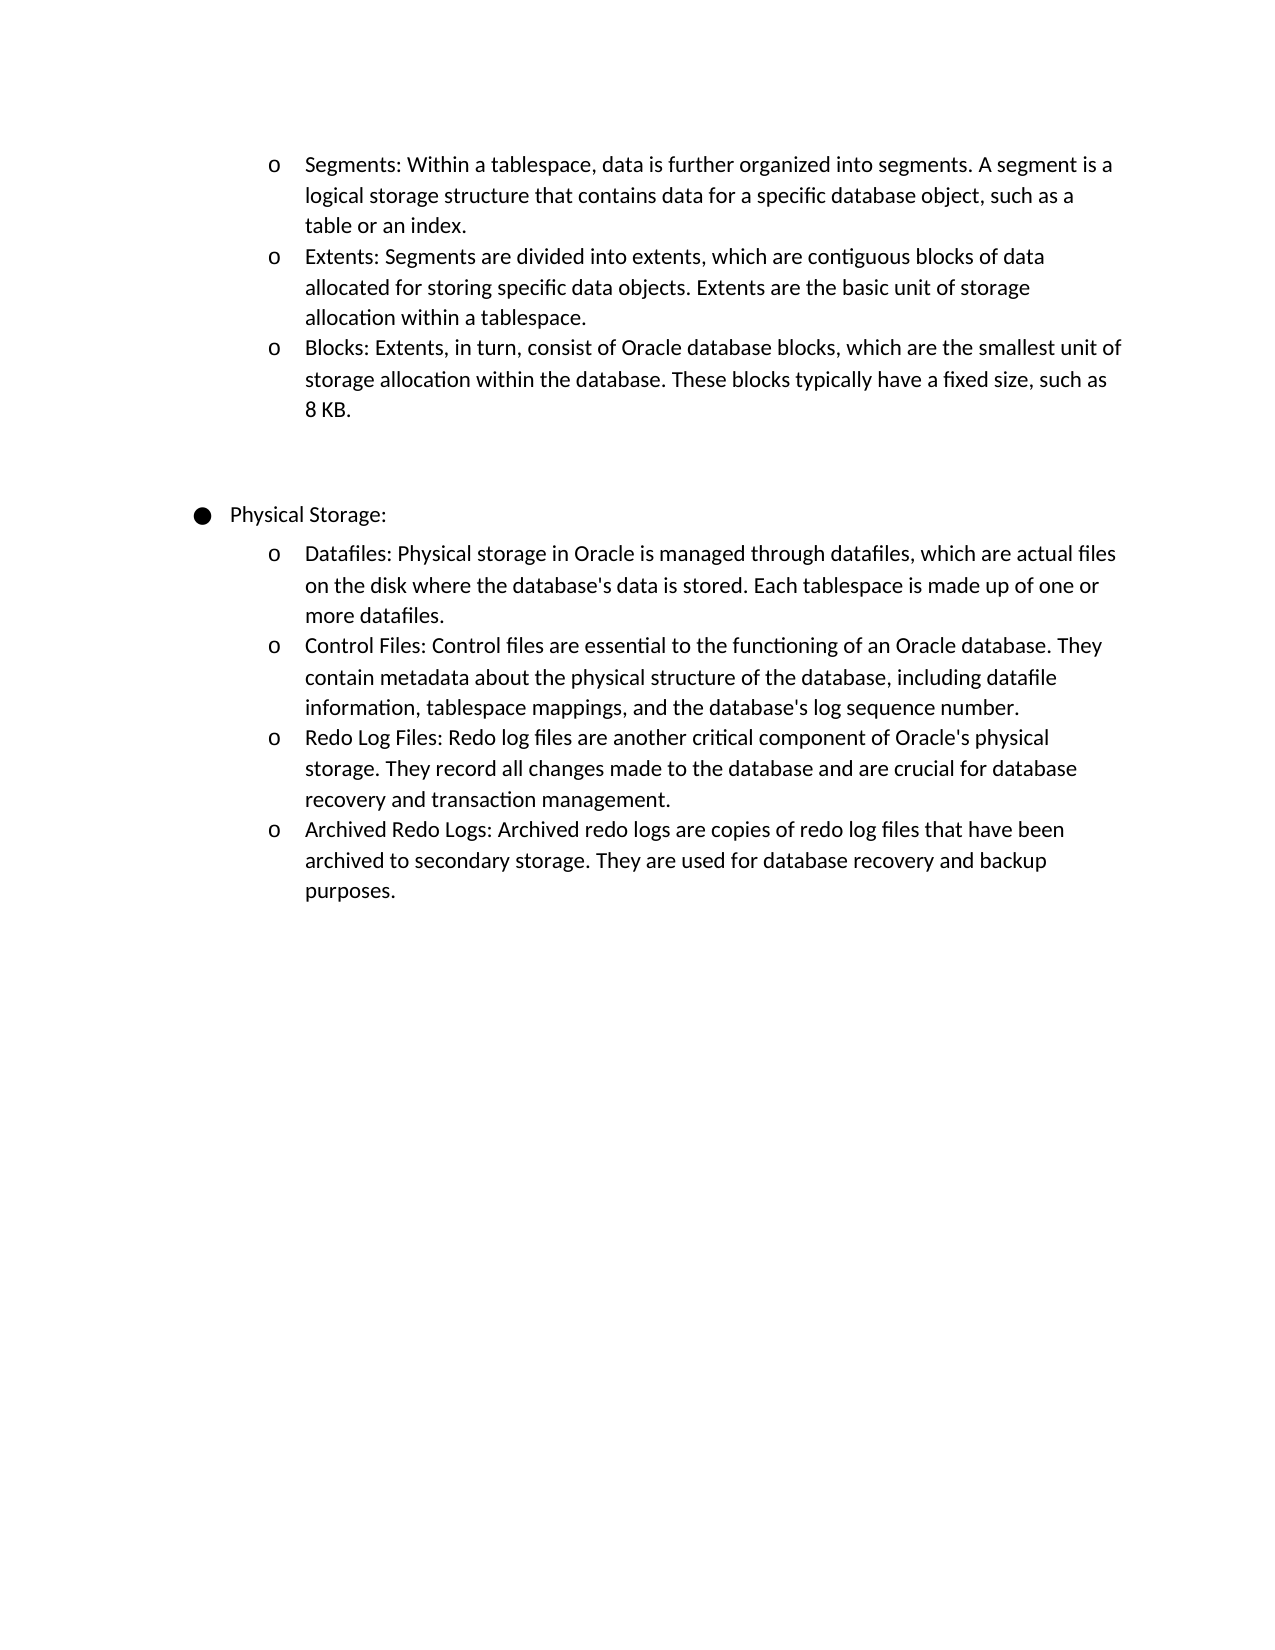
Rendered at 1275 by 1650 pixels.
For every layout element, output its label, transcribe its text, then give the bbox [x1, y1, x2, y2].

list Control Files: Control files are essential to the functioning of an Oracle database. They contain metadata about the physical structure of the database, including datafile information, tablespace mappings, and the database's log sequence number. [267, 631, 1125, 721]
list Segments: Within a tablespace, data is further organized into segments. A segment is a logical storage structure that contains data for a specific database object, such as a table or an index. [267, 150, 1125, 239]
list Blocks: Extents, in turn, consist of Oracle database blocks, which are the smallest unit of storage allocation within the database. These blocks typically have a fixed size, such as 8 KB. [267, 333, 1125, 423]
list Archived Redo Logs: Archived redo logs are copies of redo log files that have been archived to secondary storage. They are used for database recovery and backup purposes. [267, 815, 1125, 904]
list Physical Storage: [192, 489, 1125, 536]
list Redo Log Files: Redo log files are another critical component of Oracle's physical storage. They record all changes made to the database and are crucial for database recovery and transaction management. [267, 723, 1125, 813]
list Extents: Segments are divided into extents, which are contiguous blocks of data allocated for storing specific data objects. Extents are the basic unit of storage allocation within a tablespace. [267, 242, 1125, 331]
list Datafiles: Physical storage in Oracle is managed through datafiles, which are actual files on the disk where the database's data is stored. Each tablespace is made up of one or more datafiles. [267, 539, 1125, 629]
